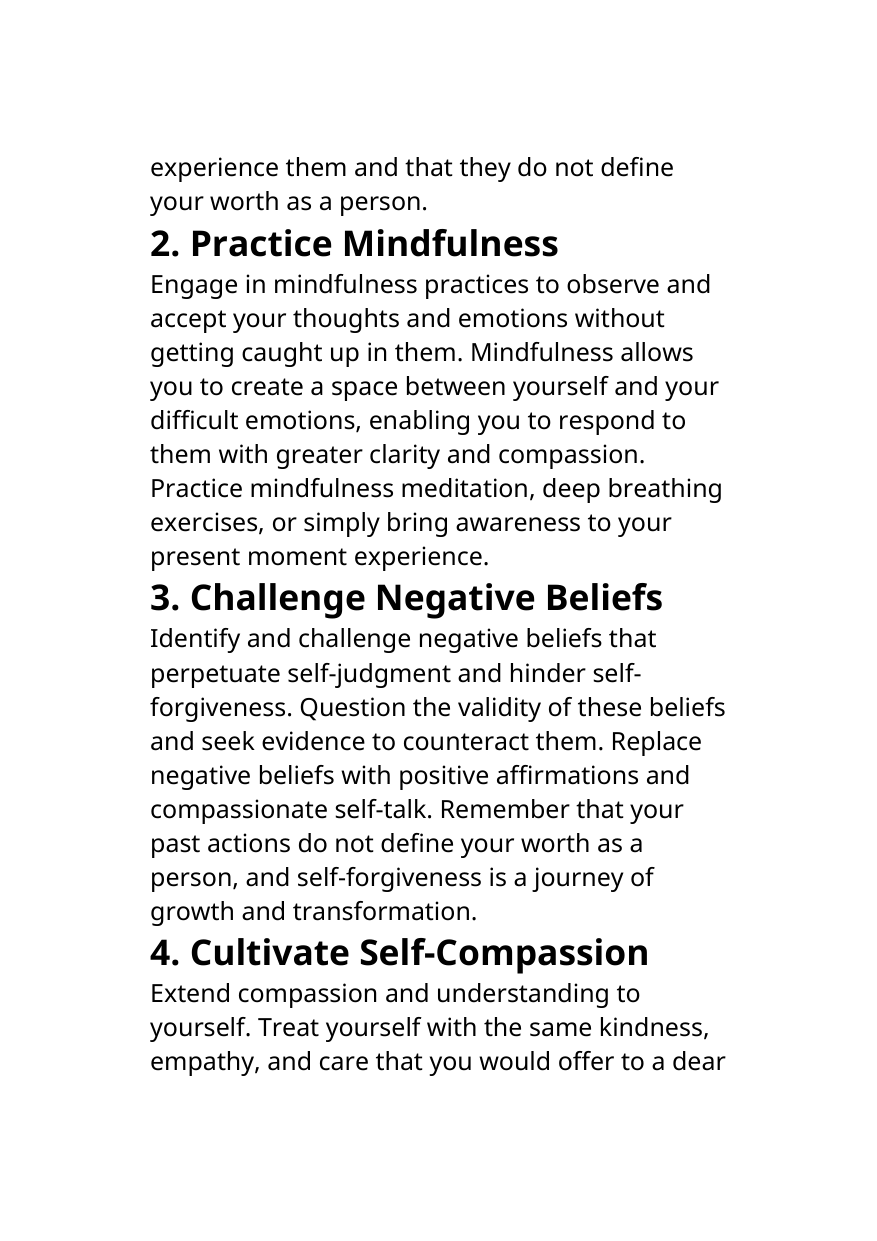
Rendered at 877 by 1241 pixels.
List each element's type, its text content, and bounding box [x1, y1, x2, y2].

subtitle 4. Cultivate Self-Compassion [150, 928, 727, 976]
text Engage in mindfulness practices to observe and accept your thoughts and emotions without getting caught up in them. Mindfulness allows you to create a space between yourself and your difficult emotions, enabling you to respond to them with greater clarity and compassion. Practice mindfulness meditation, deep breathing exercises, or simply bring awareness to your present moment experience. [150, 266, 727, 573]
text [150, 150, 727, 218]
text Identify and challenge negative beliefs that perpetuate self-judgment and hinder self-forgiveness. Question the validity of these beliefs and seek evidence to counteract them. Replace negative beliefs with positive affirmations and compassionate self-talk. Remember that your past actions do not define your worth as a person, and self-forgiveness is a journey of growth and transformation. [150, 621, 727, 928]
subtitle 2. Practice Mindfulness [150, 218, 727, 266]
subtitle 3. Challenge Negative Beliefs [150, 573, 727, 621]
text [150, 976, 727, 1078]
